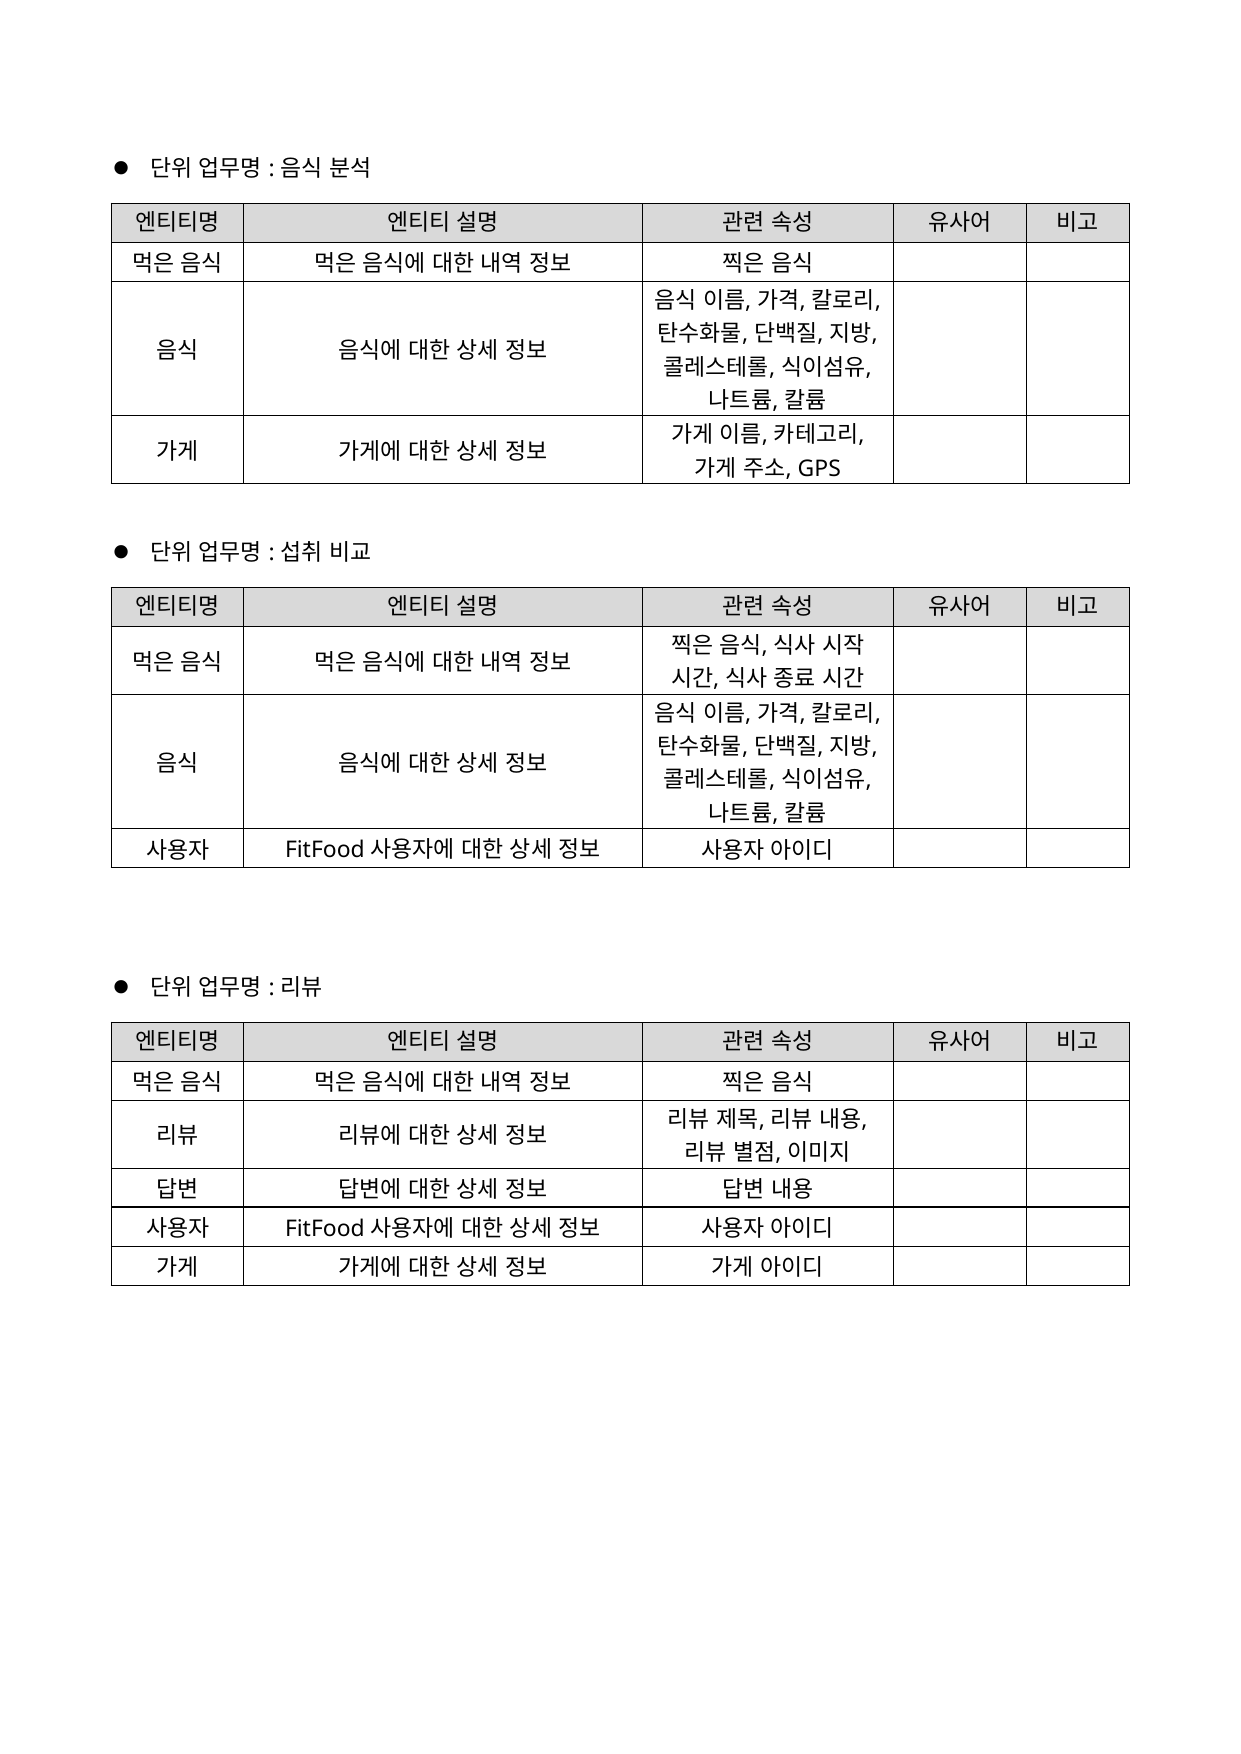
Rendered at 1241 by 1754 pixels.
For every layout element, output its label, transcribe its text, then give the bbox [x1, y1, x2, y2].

table_cell 먹은 음식에 대한 내역 정보 [244, 1062, 642, 1100]
table_cell [1027, 282, 1129, 415]
table_header 유사어 [894, 204, 1026, 242]
table_cell 먹은 음식 [112, 1062, 243, 1100]
table_cell 리뷰에 대한 상세 정보 [244, 1101, 642, 1167]
table_cell 답변에 대한 상세 정보 [244, 1169, 642, 1206]
table_cell 답변 [112, 1169, 243, 1206]
table_cell [1027, 243, 1129, 281]
table_cell [894, 695, 1026, 828]
table_cell [894, 1169, 1026, 1206]
table_cell [1027, 829, 1129, 867]
table_cell [1027, 1062, 1129, 1100]
table_cell [894, 243, 1026, 281]
table_cell FitFood 사용자에 대한 상세 정보 [244, 829, 642, 867]
table_cell 먹은 음식 [112, 627, 243, 694]
table_cell 찍은 음식, 식사 시작 시간, 식사 종료 시간 [643, 627, 893, 694]
table_cell 가게 [112, 416, 243, 483]
table_cell 리뷰 제목, 리뷰 내용, 리뷰 별점, 이미지 [643, 1101, 893, 1167]
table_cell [643, 282, 893, 415]
table_cell 음식에 대한 상세 정보 [244, 695, 642, 828]
list 단위 업무명 : 섭취 비교 [112, 534, 1128, 568]
table_cell 가게 [112, 1247, 243, 1284]
table_header 관련 속성 [643, 588, 893, 626]
table_cell [1027, 1208, 1129, 1246]
list 단위 업무명 : 음식 분석 [112, 150, 1128, 183]
table_cell [894, 1247, 1026, 1284]
table_cell [894, 416, 1026, 483]
table_header 엔티티명 [112, 588, 243, 626]
table_cell 먹은 음식에 대한 내역 정보 [244, 243, 642, 281]
table_cell 가게에 대한 상세 정보 [244, 416, 642, 483]
table_cell [894, 1208, 1026, 1246]
table_cell 사용자 [112, 1208, 243, 1246]
table_cell [894, 627, 1026, 694]
table_cell 음식에 대한 상세 정보 [244, 282, 642, 415]
table_cell 음식 이름, 가격, 칼로리, 탄수화물, 단백질, 지방, 콜레스테롤, 식이섬유, 나트륨, 칼륨 [643, 695, 893, 828]
table_cell 가게에 대한 상세 정보 [244, 1247, 642, 1284]
table_cell 찍은 음식 [643, 243, 893, 281]
table_cell [1027, 416, 1129, 483]
table_cell [1027, 695, 1129, 828]
table_cell [1027, 1101, 1129, 1167]
table_cell [1027, 627, 1129, 694]
table_cell 사용자 아이디 [643, 1208, 893, 1246]
table_cell [894, 829, 1026, 867]
table_cell 먹은 음식 [112, 243, 243, 281]
table_cell FitFood 사용자에 대한 상세 정보 [244, 1208, 642, 1246]
table_cell 가게 이름, 카테고리, 가게 주소, GPS [643, 416, 893, 483]
table_cell [1027, 1169, 1129, 1206]
table_cell [894, 1062, 1026, 1100]
table_cell 사용자 [112, 829, 243, 867]
table_header 유사어 [894, 1023, 1026, 1061]
table_header 비고 [1027, 204, 1129, 242]
table_header 관련 속성 [643, 1023, 893, 1061]
table_header 엔티티명 [112, 204, 243, 242]
table_cell [894, 1101, 1026, 1167]
table_header 엔티티 설명 [244, 1023, 642, 1061]
table_header 비고 [1027, 588, 1129, 626]
table_cell 먹은 음식에 대한 내역 정보 [244, 627, 642, 694]
list 단위 업무명 : 리뷰 [112, 969, 1128, 1002]
table_cell 음식 [112, 695, 243, 828]
table_cell 음식 [112, 282, 243, 415]
table_header 비고 [1027, 1023, 1129, 1061]
table_cell [1027, 1247, 1129, 1284]
table_header 관련 속성 [643, 204, 893, 242]
table_cell 리뷰 [112, 1101, 243, 1167]
table_cell [894, 282, 1026, 415]
table_header 엔티티 설명 [244, 588, 642, 626]
table_header 엔티티명 [112, 1023, 243, 1061]
table_cell 사용자 아이디 [643, 829, 893, 867]
table_cell 찍은 음식 [643, 1062, 893, 1100]
table_cell 답변 내용 [643, 1169, 893, 1206]
table_header 엔티티 설명 [244, 204, 642, 242]
table_header 유사어 [894, 588, 1026, 626]
table_cell 가게 아이디 [643, 1247, 893, 1284]
